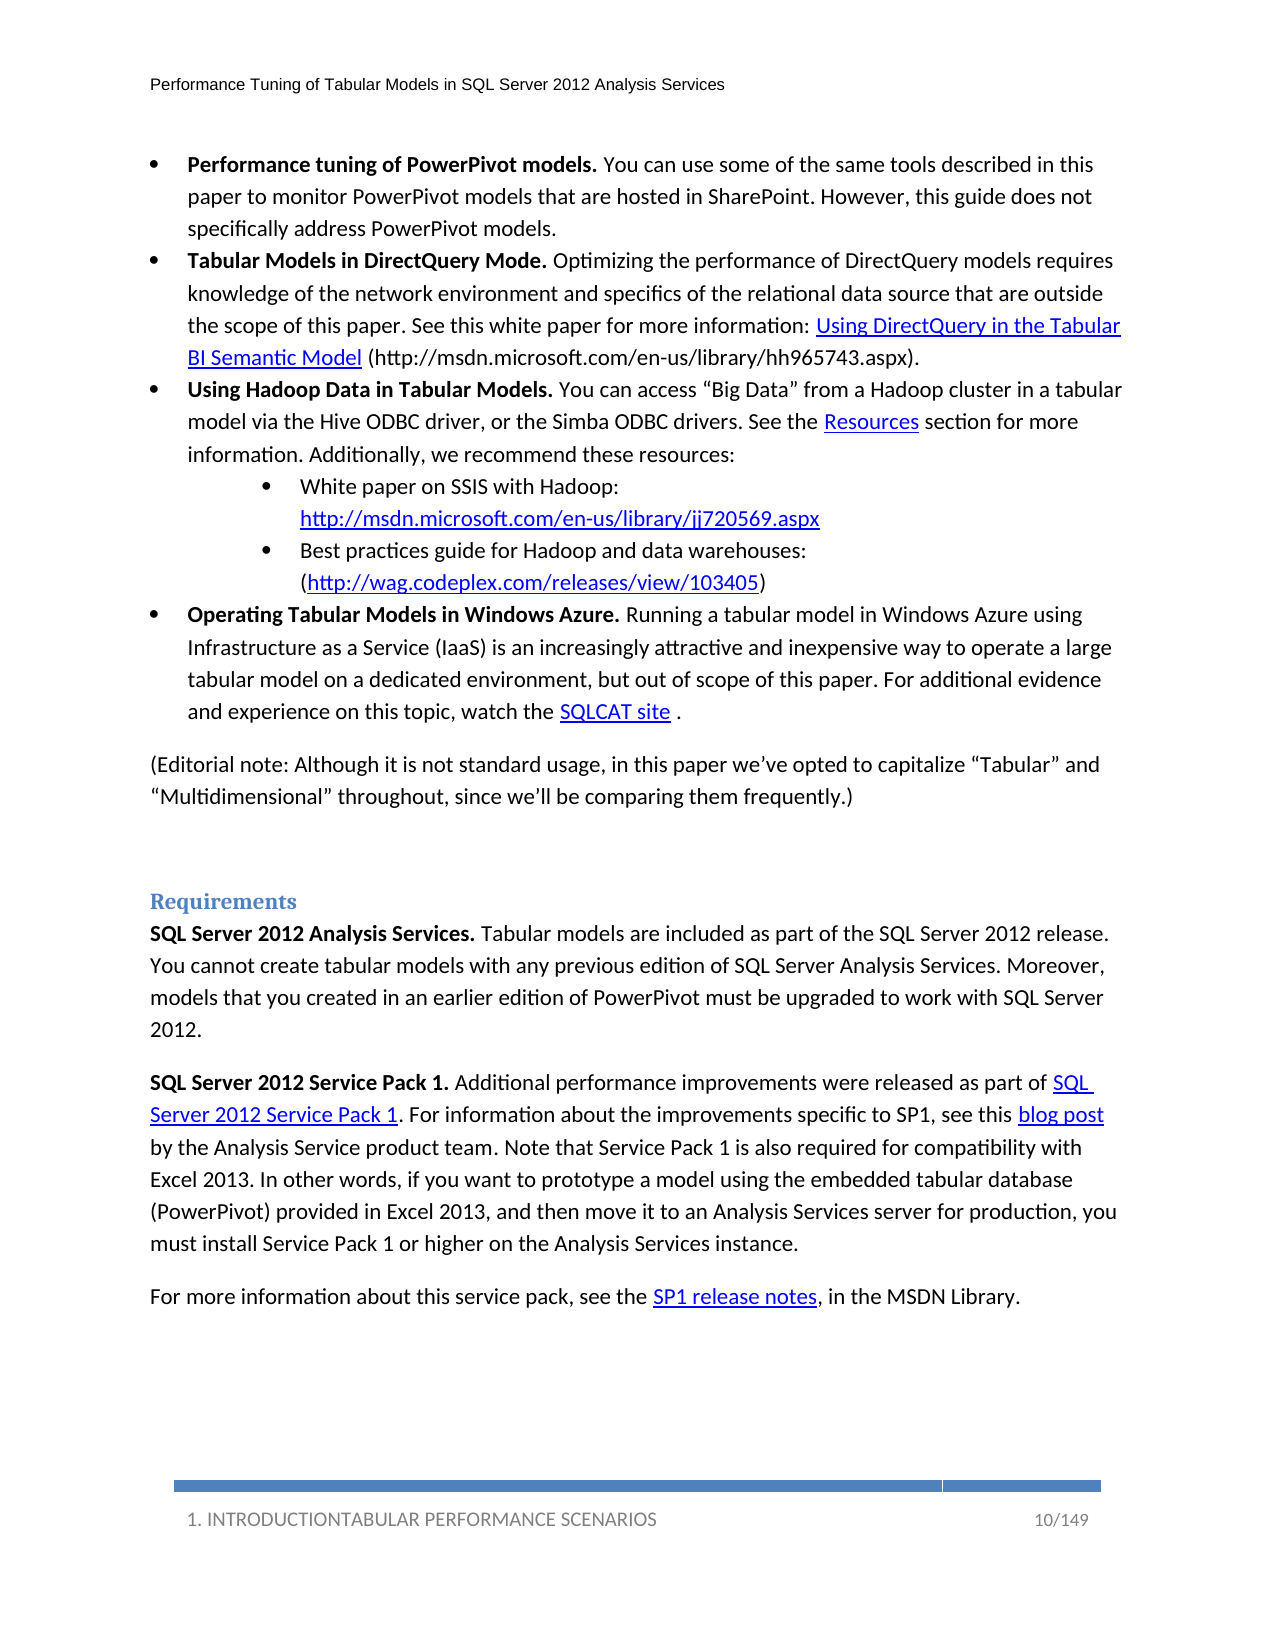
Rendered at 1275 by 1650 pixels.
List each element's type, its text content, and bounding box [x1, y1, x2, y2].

text For more information about this service pack, see the SP1 release notes, in the MSDN Library. [150, 1282, 1125, 1310]
list Best practices guide for Hadoop and data warehouses: (http://wag.codeplex.com/releases/view/103405) [262, 536, 1125, 596]
list Performance tuning of PowerPivot models. You can use some of the same tools described in this paper to monitor PowerPivot models that are hosted in SharePoint. However, this guide does not specifically address PowerPivot models. [150, 150, 1125, 242]
text (Editorial note: Although it is not standard usage, in this paper we’ve opted to capitalize “Tabular” and “Multidimensional” throughout, since we’ll be comparing them frequently.) [150, 750, 1125, 810]
text SQL Server 2012 Analysis Services. Tabular models are included as part of the SQL Server 2012 release. You cannot create tabular models with any previous edition of SQL Server Analysis Services. Moreover, models that you created in an earlier edition of PowerPivot must be upgraded to work with SQL Server 2012. [150, 919, 1125, 1043]
text SQL Server 2012 Service Pack 1. Additional performance improvements were released as part of SQL Server 2012 Service Pack 1. For information about the improvements specific to SP1, see this blog post by the Analysis Service product team. Note that Service Pack 1 is also required for compatibility with Excel 2013. In other words, if you want to prototype a model using the embedded tabular database (PowerPivot) provided in Excel 2013, and then move it to an Analysis Services server for production, you must install Service Pack 1 or higher on the Analysis Services instance. [150, 1068, 1125, 1257]
list Tabular Models in DirectQuery Mode. Optimizing the performance of DirectQuery models requires knowledge of the network environment and specifics of the relational data source that are outside the scope of this paper. See this white paper for more information: Using DirectQuery in the Tabular BI Semantic Model (http://msdn.microsoft.com/en-us/library/hh965743.aspx). [150, 247, 1125, 371]
list Using Hadoop Data in Tabular Models. You can access “Big Data” from a Hadoop cluster in a tabular model via the Hive ODBC driver, or the Simba ODBC drivers. See the Resources section for more information. Additionally, we recommend these resources: [150, 375, 1125, 468]
list Operating Tabular Models in Windows Azure. Running a tabular model in Windows Azure using Infrastructure as a Service (IaaS) is an increasingly attractive and inexpensive way to operate a large tabular model on a dedicated environment, but out of scope of this paper. For additional evidence and experience on this topic, watch the SQLCAT site . [150, 601, 1125, 725]
subtitle Requirements [150, 888, 1125, 915]
list White paper on SSIS with Hadoop: http://msdn.microsoft.com/en-us/library/jj720569.aspx [262, 472, 1125, 532]
